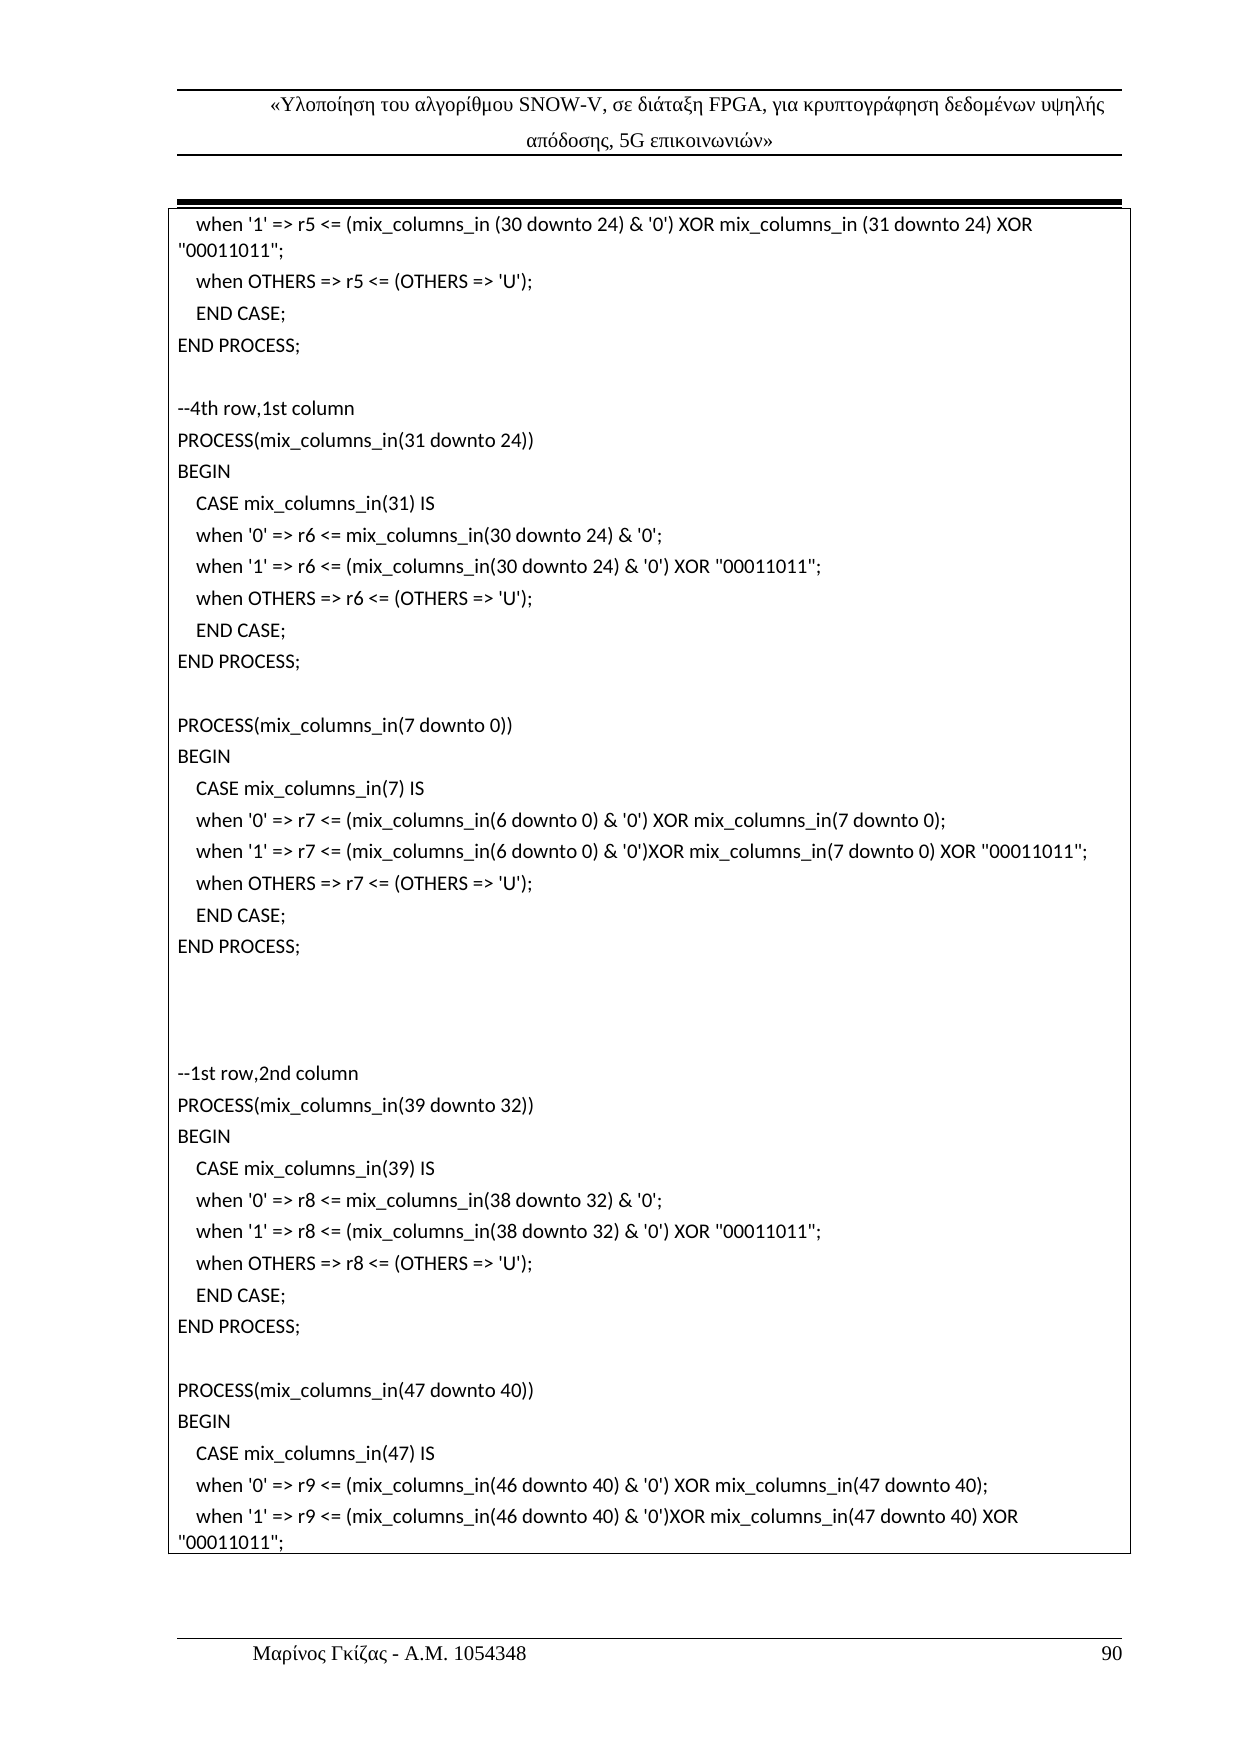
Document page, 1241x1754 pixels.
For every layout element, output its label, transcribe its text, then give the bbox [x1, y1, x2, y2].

text when OTHERS => r7 <= (OTHERS => 'U'); [169, 867, 1130, 896]
text END PROCESS; [169, 930, 1130, 959]
text END PROCESS; [169, 329, 1130, 357]
text CASE mix_columns_in(47) IS [169, 1437, 1130, 1466]
text when OTHERS => r5 <= (OTHERS => 'U'); [169, 265, 1130, 294]
text when OTHERS => r8 <= (OTHERS => 'U'); [169, 1247, 1130, 1276]
text PROCESS(mix_columns_in(7 downto 0)) [169, 709, 1130, 737]
text CASE mix_columns_in(31) IS [169, 487, 1130, 516]
text BEGIN [169, 740, 1130, 769]
text when '0' => r9 <= (mix_columns_in(46 downto 40) & '0') XOR mix_columns_in(47 downto 40); [169, 1469, 1130, 1497]
text PROCESS(mix_columns_in(47 downto 40)) [169, 1374, 1130, 1402]
text BEGIN [169, 1120, 1130, 1149]
text CASE mix_columns_in(7) IS [169, 772, 1130, 801]
text PROCESS(mix_columns_in(31 downto 24)) [169, 424, 1130, 452]
text when '1' => r7 <= (mix_columns_in(6 downto 0) & '0')XOR mix_columns_in(7 downto 0) XOR "00011011"; [169, 835, 1130, 864]
text --1st row,2nd column [169, 1057, 1130, 1086]
text BEGIN [169, 455, 1130, 484]
text --4th row,1st column [169, 392, 1130, 421]
text when '0' => r7 <= (mix_columns_in(6 downto 0) & '0') XOR mix_columns_in(7 downto 0); [169, 804, 1130, 832]
text when OTHERS => r6 <= (OTHERS => 'U'); [169, 582, 1130, 611]
text when '1' => r9 <= (mix_columns_in(46 downto 40) & '0')XOR mix_columns_in(47 downto 40) XOR "00011011"; [169, 1500, 1130, 1553]
text when '0' => r8 <= mix_columns_in(38 downto 32) & '0'; [169, 1184, 1130, 1212]
text when '1' => r6 <= (mix_columns_in(30 downto 24) & '0') XOR "00011011"; [169, 550, 1130, 579]
text BEGIN [169, 1405, 1130, 1434]
text when '0' => r6 <= mix_columns_in(30 downto 24) & '0'; [169, 519, 1130, 547]
text CASE mix_columns_in(39) IS [169, 1152, 1130, 1181]
text when '1' => r8 <= (mix_columns_in(38 downto 32) & '0') XOR "00011011"; [169, 1215, 1130, 1244]
text END CASE; [169, 1279, 1130, 1307]
text END CASE; [169, 614, 1130, 642]
text END CASE; [169, 297, 1130, 326]
text PROCESS(mix_columns_in(39 downto 32)) [169, 1089, 1130, 1117]
text END PROCESS; [169, 645, 1130, 674]
text END CASE; [169, 899, 1130, 927]
text END PROCESS; [169, 1310, 1130, 1339]
text when '1' => r5 <= (mix_columns_in (30 downto 24) & '0') XOR mix_columns_in (31 downto 24) XOR "00011011"; [169, 209, 1130, 262]
